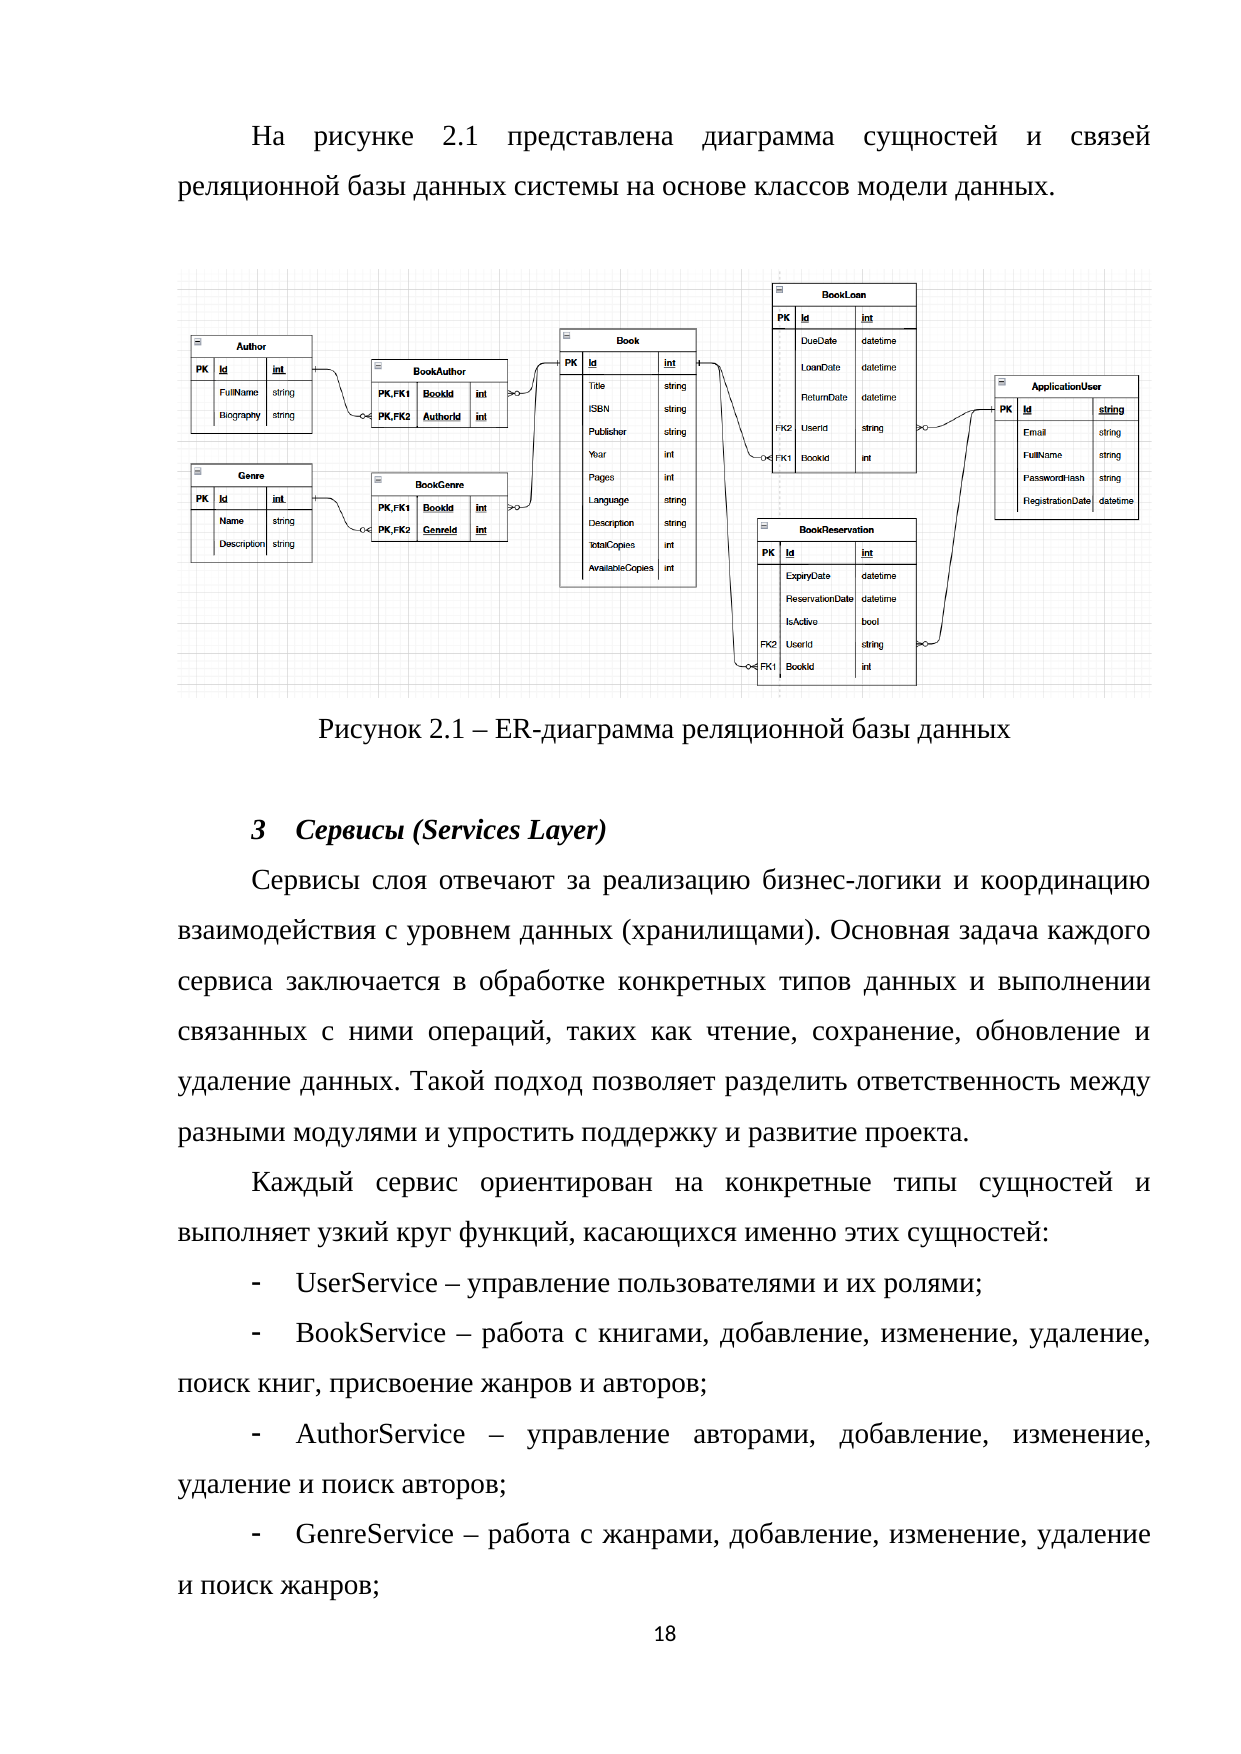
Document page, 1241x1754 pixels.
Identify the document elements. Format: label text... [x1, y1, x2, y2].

text На рисунке 2.1 представлена диаграмма сущностей и связей реляционной базы данных системы на основе классов модели данных. [177, 118, 1152, 202]
picture [177, 269, 1152, 698]
text Рисунок 2.1 – ER-диаграмма реляционной базы данных [177, 711, 1152, 745]
list BookService – работа с книгами, добавление, изменение, удаление, поиск книг, присвоение жанров и авторов; [177, 1315, 1152, 1399]
list AuthorService – управление авторами, добавление, изменение, удаление и поиск авторов; [177, 1416, 1152, 1500]
list UserService – управление пользователями и их ролями; [177, 1265, 1152, 1298]
list GenreService – работа с жанрами, добавление, изменение, удаление и поиск жанров; [177, 1517, 1152, 1601]
list Сервисы (Services Layer) [177, 812, 1152, 845]
text Каждый сервис ориентирован на конкретные типы сущностей и выполняет узкий круг функций, касающихся именно этих сущностей: [177, 1164, 1152, 1248]
text Сервисы слоя отвечают за реализацию бизнес-логики и координацию взаимодействия с уровнем данных (хранилищами). Основная задача каждого сервиса заключается в обработке конкретных типов данных и выполнении связанных с ними операций, таких как чтение, сохранение, обновление и удаление данных. Такой подход позволяет разделить ответственность между разными модулями и упростить поддержку и развитие проекта. [177, 862, 1152, 1147]
